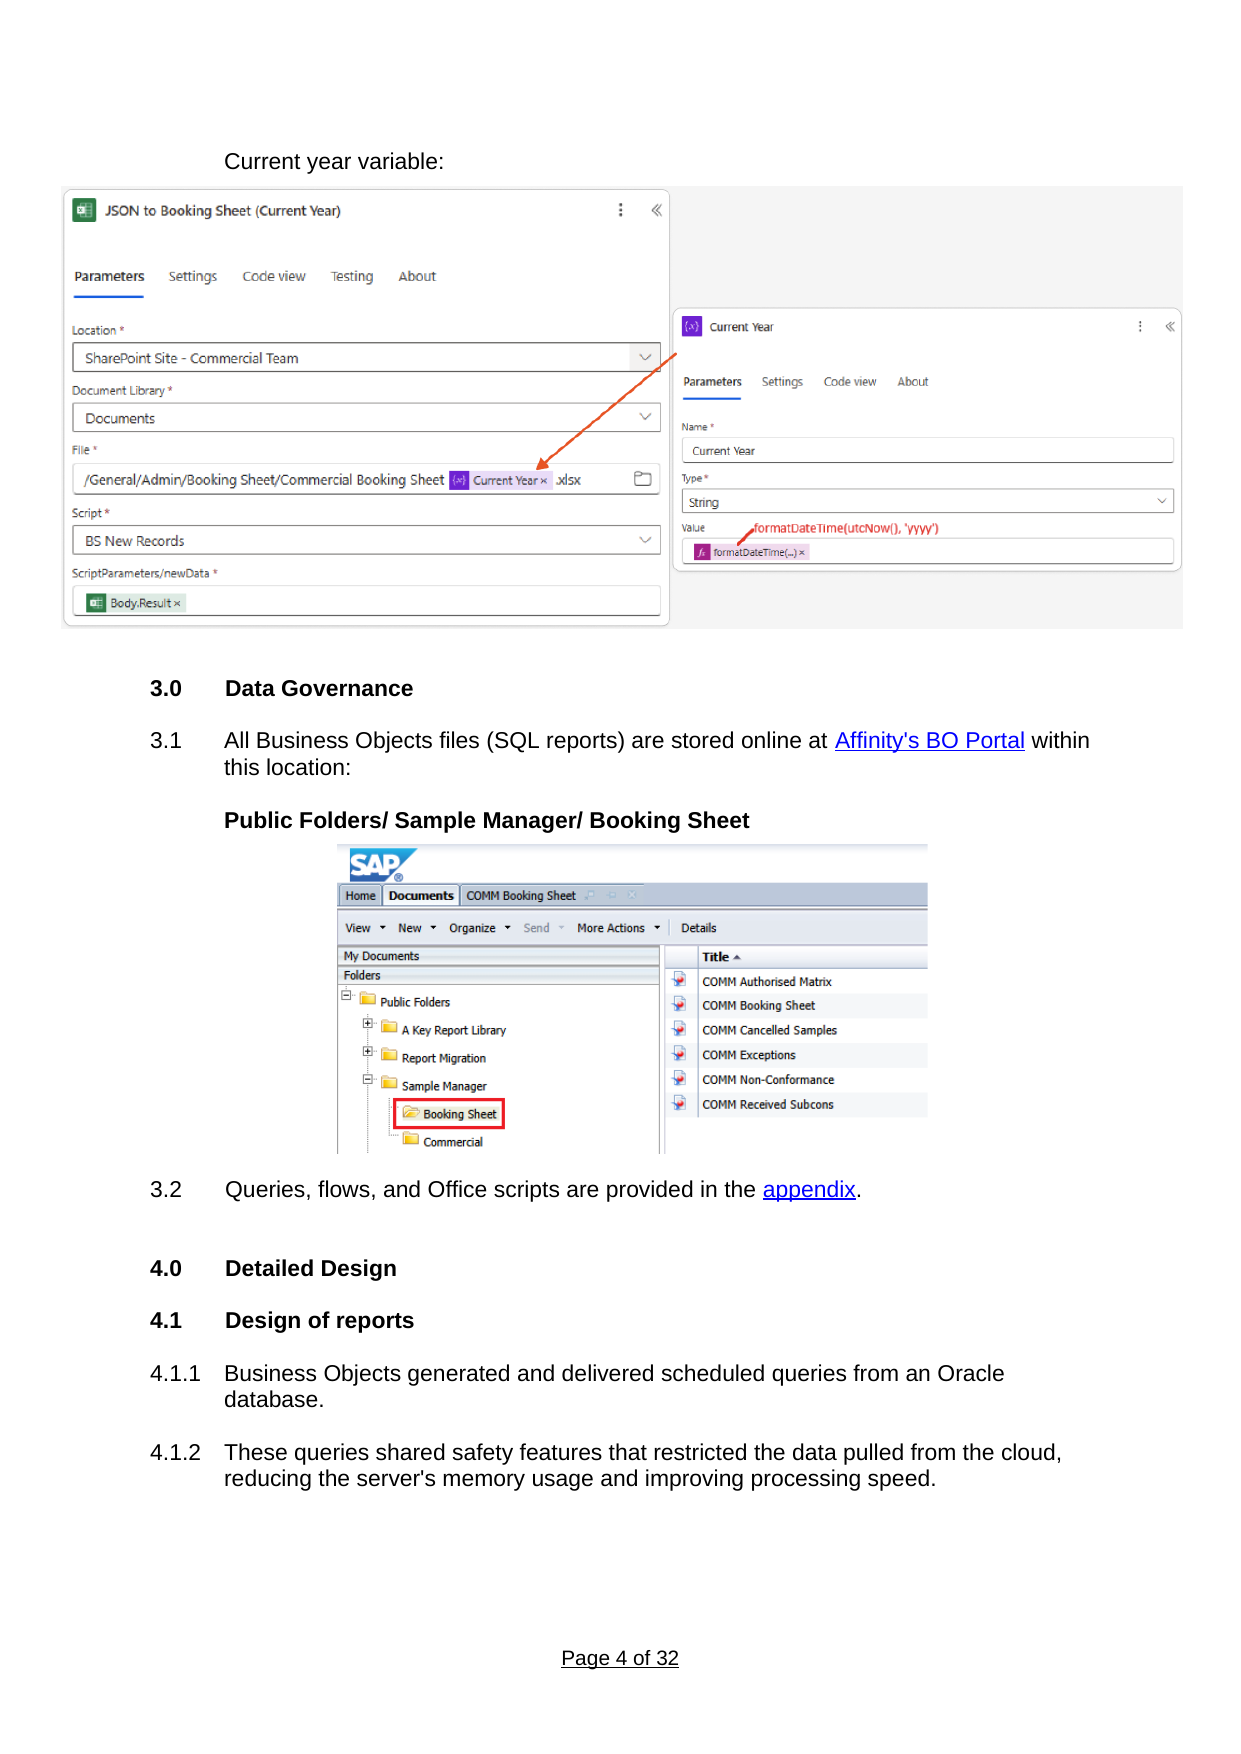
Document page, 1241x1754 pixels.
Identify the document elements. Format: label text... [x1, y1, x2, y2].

subtitle 3.0 Data Governance [150, 675, 1090, 701]
picture [61, 186, 1183, 629]
picture [337, 844, 928, 1154]
subtitle 3.1 All Business Objects files (SQL reports) are stored online at Affinity's BO Portal within this location: [150, 727, 1090, 780]
subtitle 4.0 Detailed Design [150, 1254, 1090, 1281]
subtitle 3.2 Queries, flows, and Office scripts are provided in the appendix. [150, 1176, 1090, 1202]
text Public Folders/ Sample Manager/ Booking Sheet [150, 807, 1090, 833]
text Current year variable: [150, 148, 1090, 174]
subtitle 4.1 Design of reports [150, 1307, 1090, 1334]
subtitle 4.1.2 These queries shared safety features that restricted the data pulled from the cloud, reducing the server's memory usage and improving processing speed. [150, 1439, 1090, 1492]
subtitle 4.1.1 Business Objects generated and delivered scheduled queries from an Oracle database. [150, 1360, 1090, 1413]
